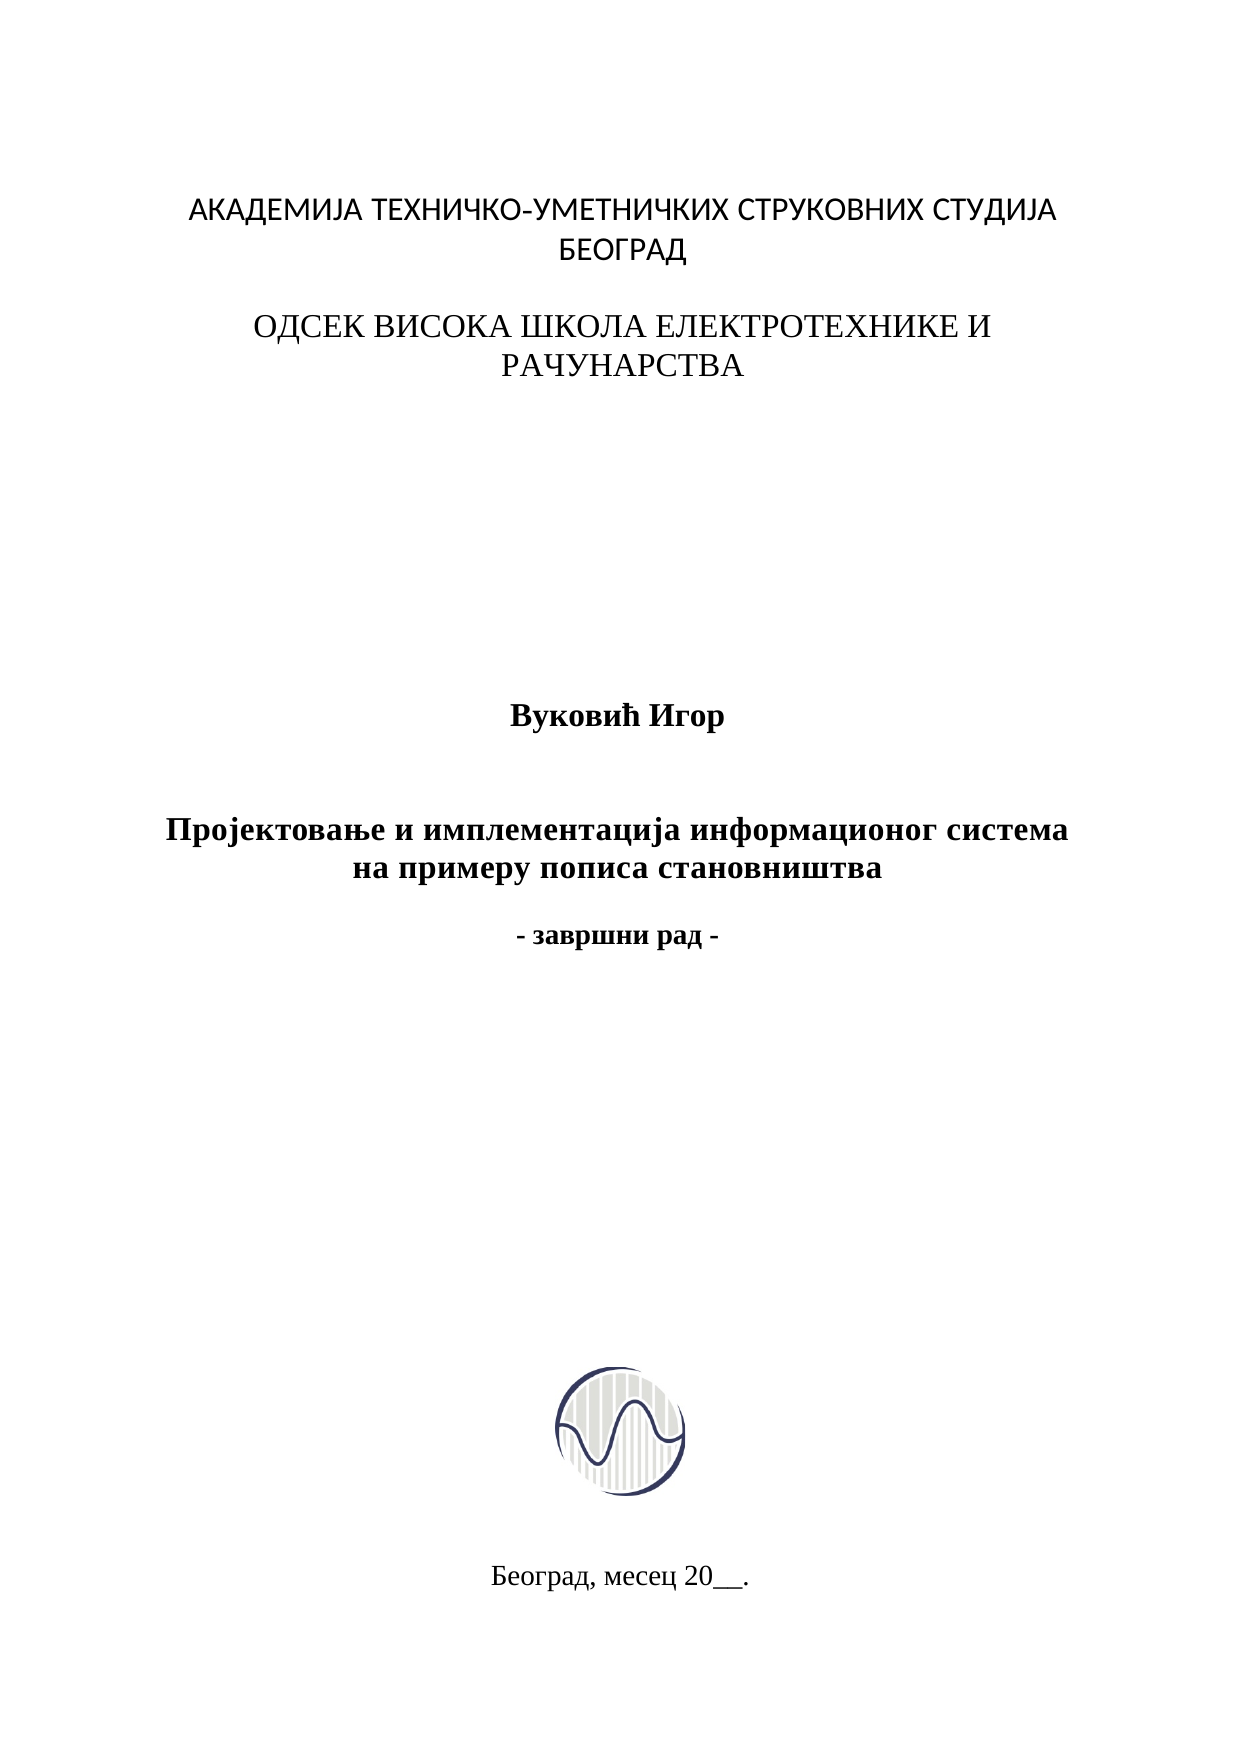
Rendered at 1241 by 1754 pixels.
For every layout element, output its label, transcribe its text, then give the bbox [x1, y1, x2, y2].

text - завршни рад - [150, 917, 1085, 950]
text ОДСЕК ВИСОКА ШКОЛА ЕЛЕКТРОТЕХНИКЕ И РАЧУНАРСТВА [150, 306, 1095, 383]
text АКАДЕМИЈА ТЕХНИЧКО-УМЕТНИЧКИХ СТРУКОВНИХ СТУДИЈА БЕОГРАД [150, 187, 1095, 269]
picture [555, 1367, 686, 1496]
text Вуковић Игор [150, 696, 1085, 734]
text Београд, месец 20__. [150, 1558, 1090, 1592]
title Пројектовање и имплементација информационог система на примеру пописа становништва [150, 809, 1085, 886]
